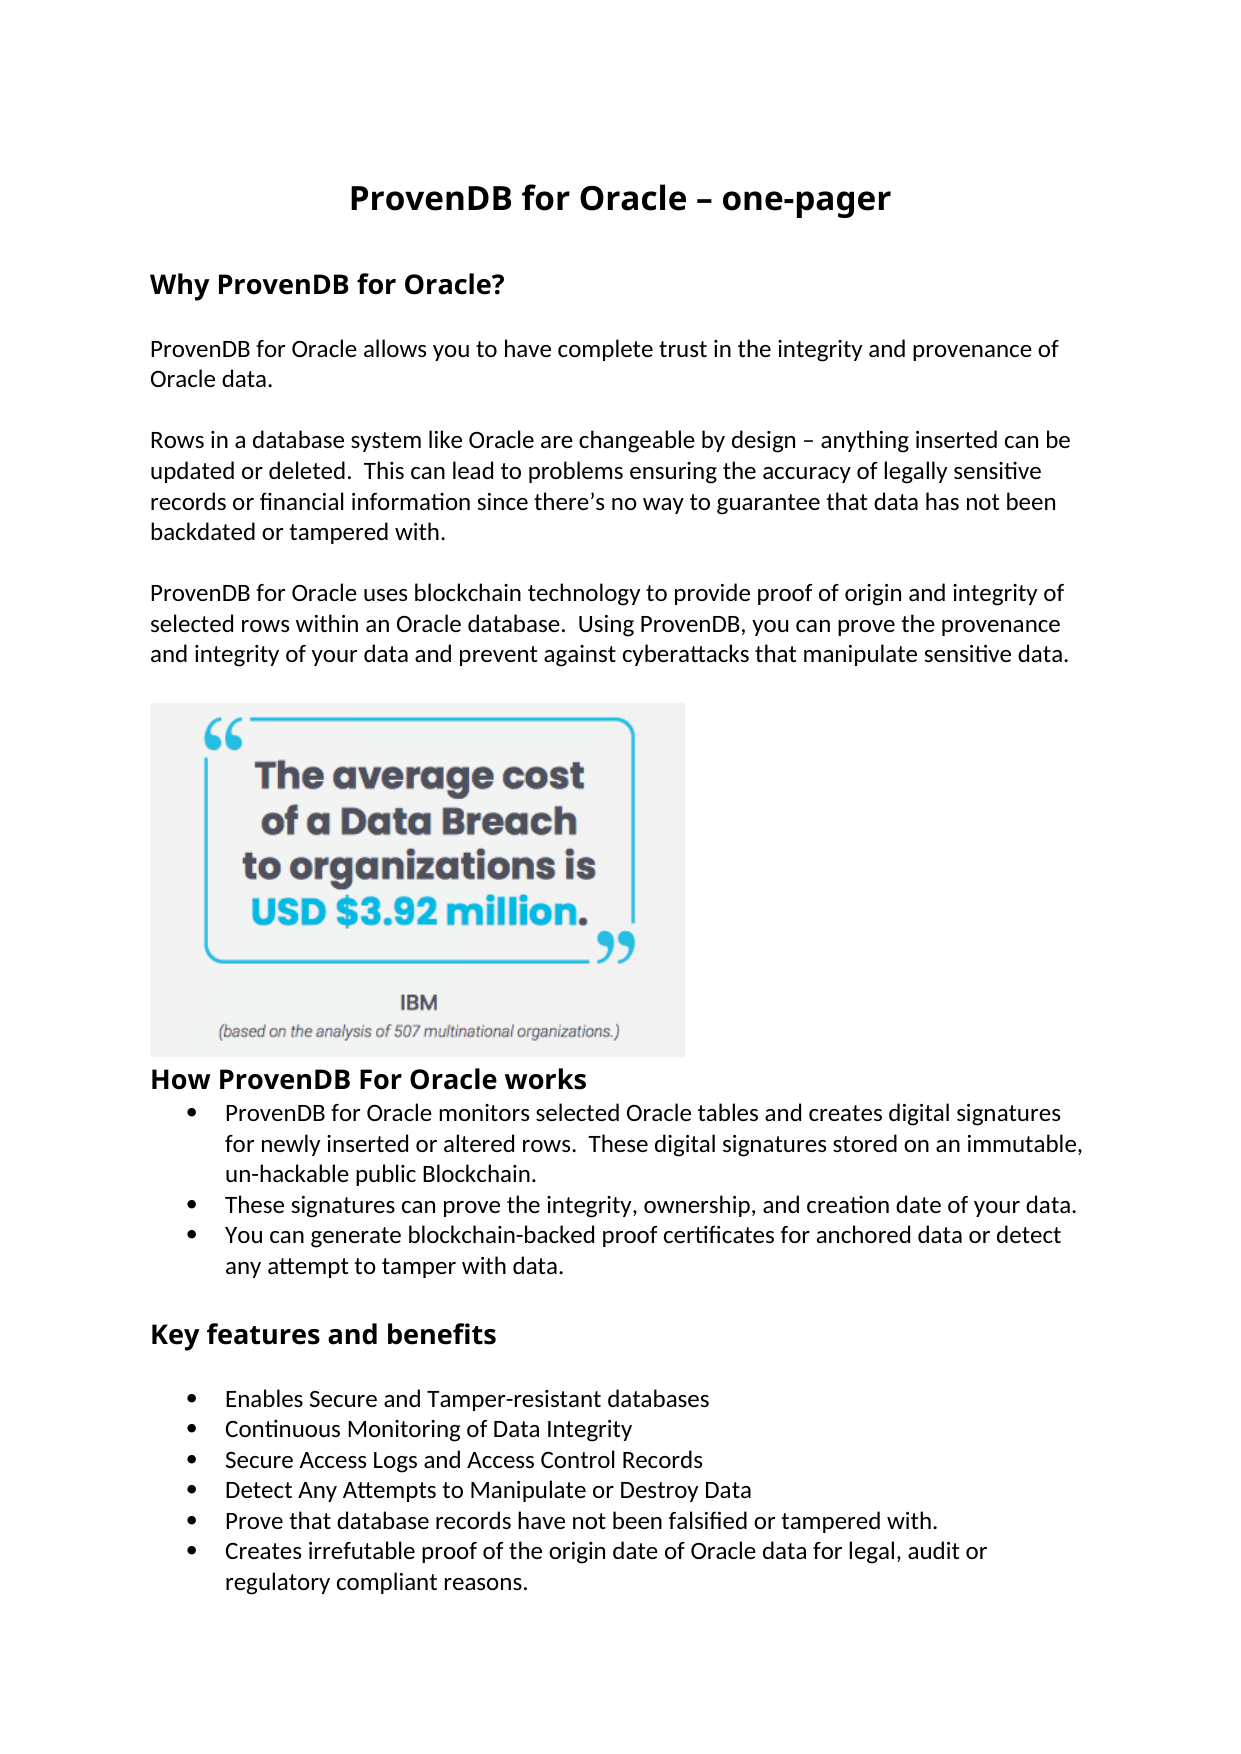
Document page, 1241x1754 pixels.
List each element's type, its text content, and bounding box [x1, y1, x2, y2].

picture [150, 703, 685, 1057]
text ProvenDB for Oracle allows you to have complete trust in the integrity and provenance of Oracle data. [150, 333, 1090, 394]
list ProvenDB for Oracle monitors selected Oracle tables and creates digital signatures for newly inserted or altered rows. These digital signatures stored on an immutable, un-hackable public Blockchain. [187, 1097, 1090, 1189]
subtitle Key features and benefits [150, 1315, 1090, 1352]
list Prove that database records have not been falsified or tampered with. [187, 1505, 1090, 1535]
subtitle ProvenDB for Oracle – one-pager [150, 175, 1090, 220]
list You can generate blockchain-backed proof certificates for anchored data or detect any attempt to tamper with data. [187, 1219, 1090, 1281]
text ProvenDB for Oracle uses blockchain technology to provide proof of origin and integrity of selected rows within an Oracle database. Using ProvenDB, you can prove the provenance and integrity of your data and prevent against cyberattacks that manipulate sensitive data. [150, 577, 1090, 669]
subtitle Why ProvenDB for Oracle? [150, 266, 1090, 302]
text Rows in a database system like Oracle are changeable by design – anything inserted can be updated or deleted. This can lead to problems ensuring the accuracy of legally sensitive records or financial information since there’s no way to guarantee that data has not been backdated or tampered with. [150, 424, 1090, 547]
list Creates irrefutable proof of the origin date of Oracle data for legal, audit or regulatory compliant reasons. [187, 1535, 1090, 1596]
list Secure Access Logs and Access Control Records [187, 1444, 1090, 1474]
list Detect Any Attempts to Manipulate or Destroy Data [187, 1474, 1090, 1505]
list Enables Secure and Tamper-resistant databases [187, 1383, 1090, 1413]
list Continuous Monitoring of Data Integrity [187, 1413, 1090, 1444]
list These signatures can prove the integrity, ownership, and creation date of your data. [187, 1189, 1090, 1219]
subtitle How ProvenDB For Oracle works [150, 1061, 1090, 1097]
